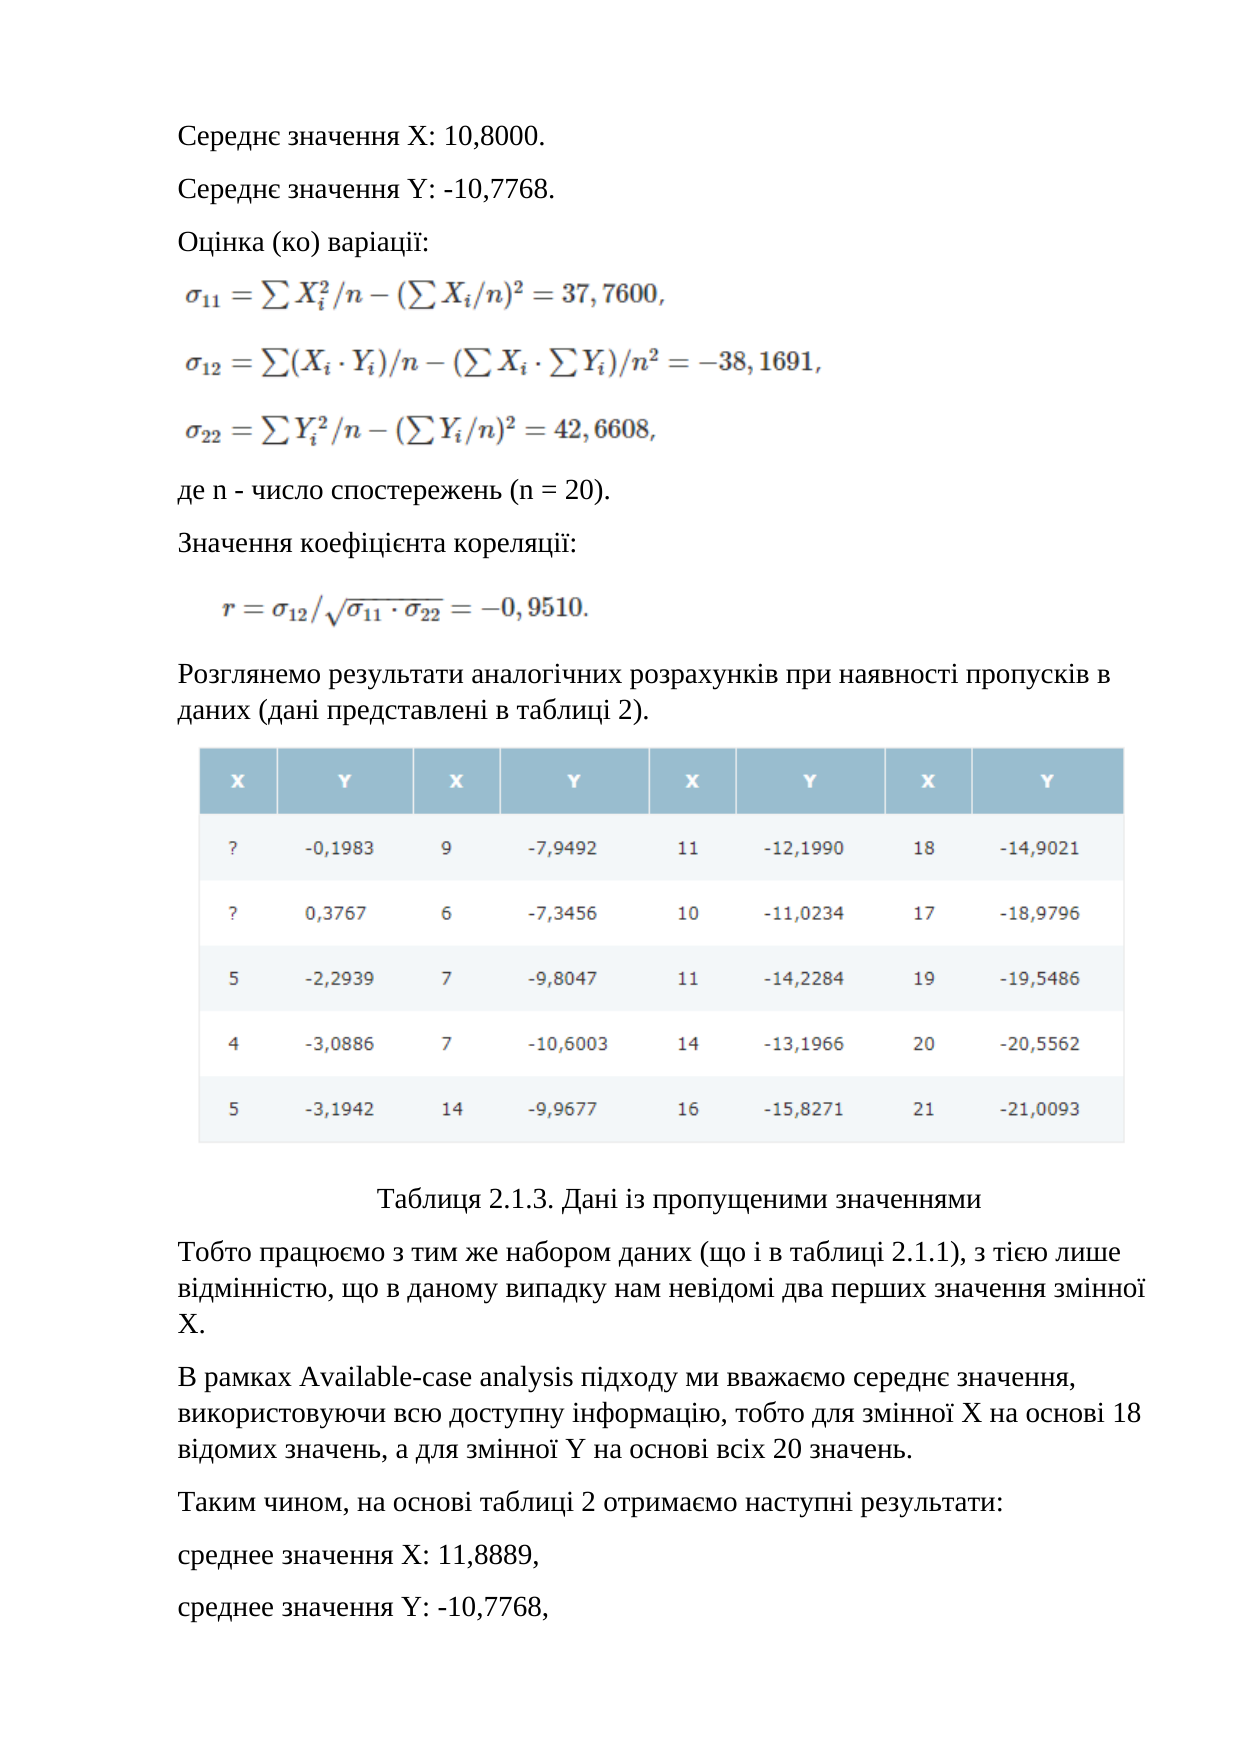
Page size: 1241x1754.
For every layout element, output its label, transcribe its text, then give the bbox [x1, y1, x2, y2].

text Таким чином, на основі таблиці 2 отримаємо наступні результати: [177, 1484, 1181, 1517]
text Середнє значення X: 10,8000. [177, 118, 1181, 152]
text Значення коефіцієнта кореляції: [177, 525, 1181, 558]
text Оцінка (ко) варіації: [177, 224, 1181, 257]
text Середнє значення Y: -10,7768. [177, 171, 1181, 204]
picture [177, 577, 620, 637]
text де n - число спостережень (n = 20). [177, 472, 1181, 506]
text Тобто працюємо з тим же набором даних (що і в таблиці 2.1.1), з тією лише відмінністю, що в даному випадку нам невідомі два перших значення змінної X. [177, 1234, 1181, 1339]
text В рамках Available-case analysis підходу ми вважаємо середнє значення, використовуючи всю доступну інформацію, тобто для змінної X на основі 18 відомих значень, а для змінної Y на основі всіх 20 значень. [177, 1359, 1181, 1465]
text cреднее значення Y: -10,7768, [177, 1589, 1181, 1623]
text Таблиця 2.1.3. Дані із пропущеними значеннями [177, 1181, 1181, 1214]
text cреднее значення X: 11,8889, [177, 1537, 1181, 1570]
picture [177, 727, 1151, 1162]
picture [177, 276, 860, 454]
